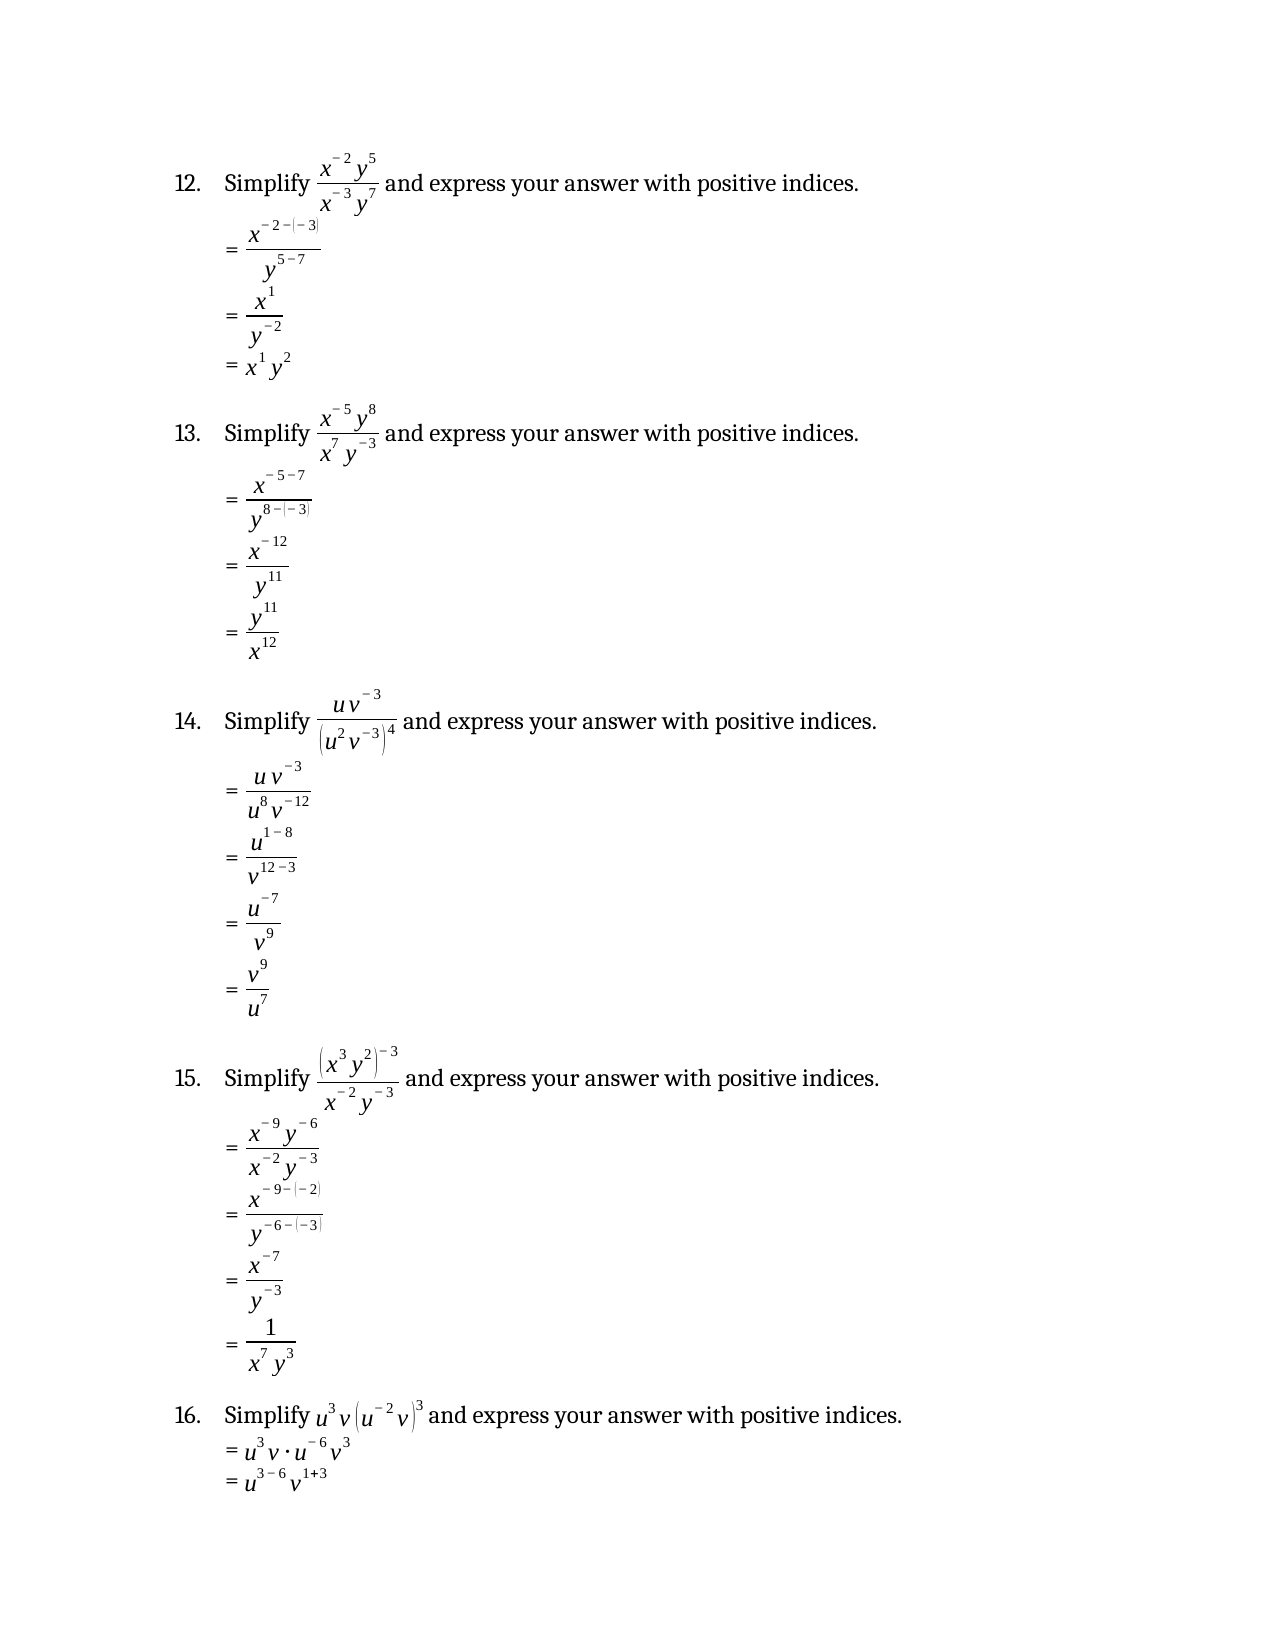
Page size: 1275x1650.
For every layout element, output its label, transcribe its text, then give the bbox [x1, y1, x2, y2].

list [175, 400, 1125, 665]
list Simplify and express your answer with positive indices. = = = = [175, 686, 1125, 1022]
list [175, 150, 1125, 379]
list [175, 1397, 1125, 1496]
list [175, 1043, 1125, 1376]
